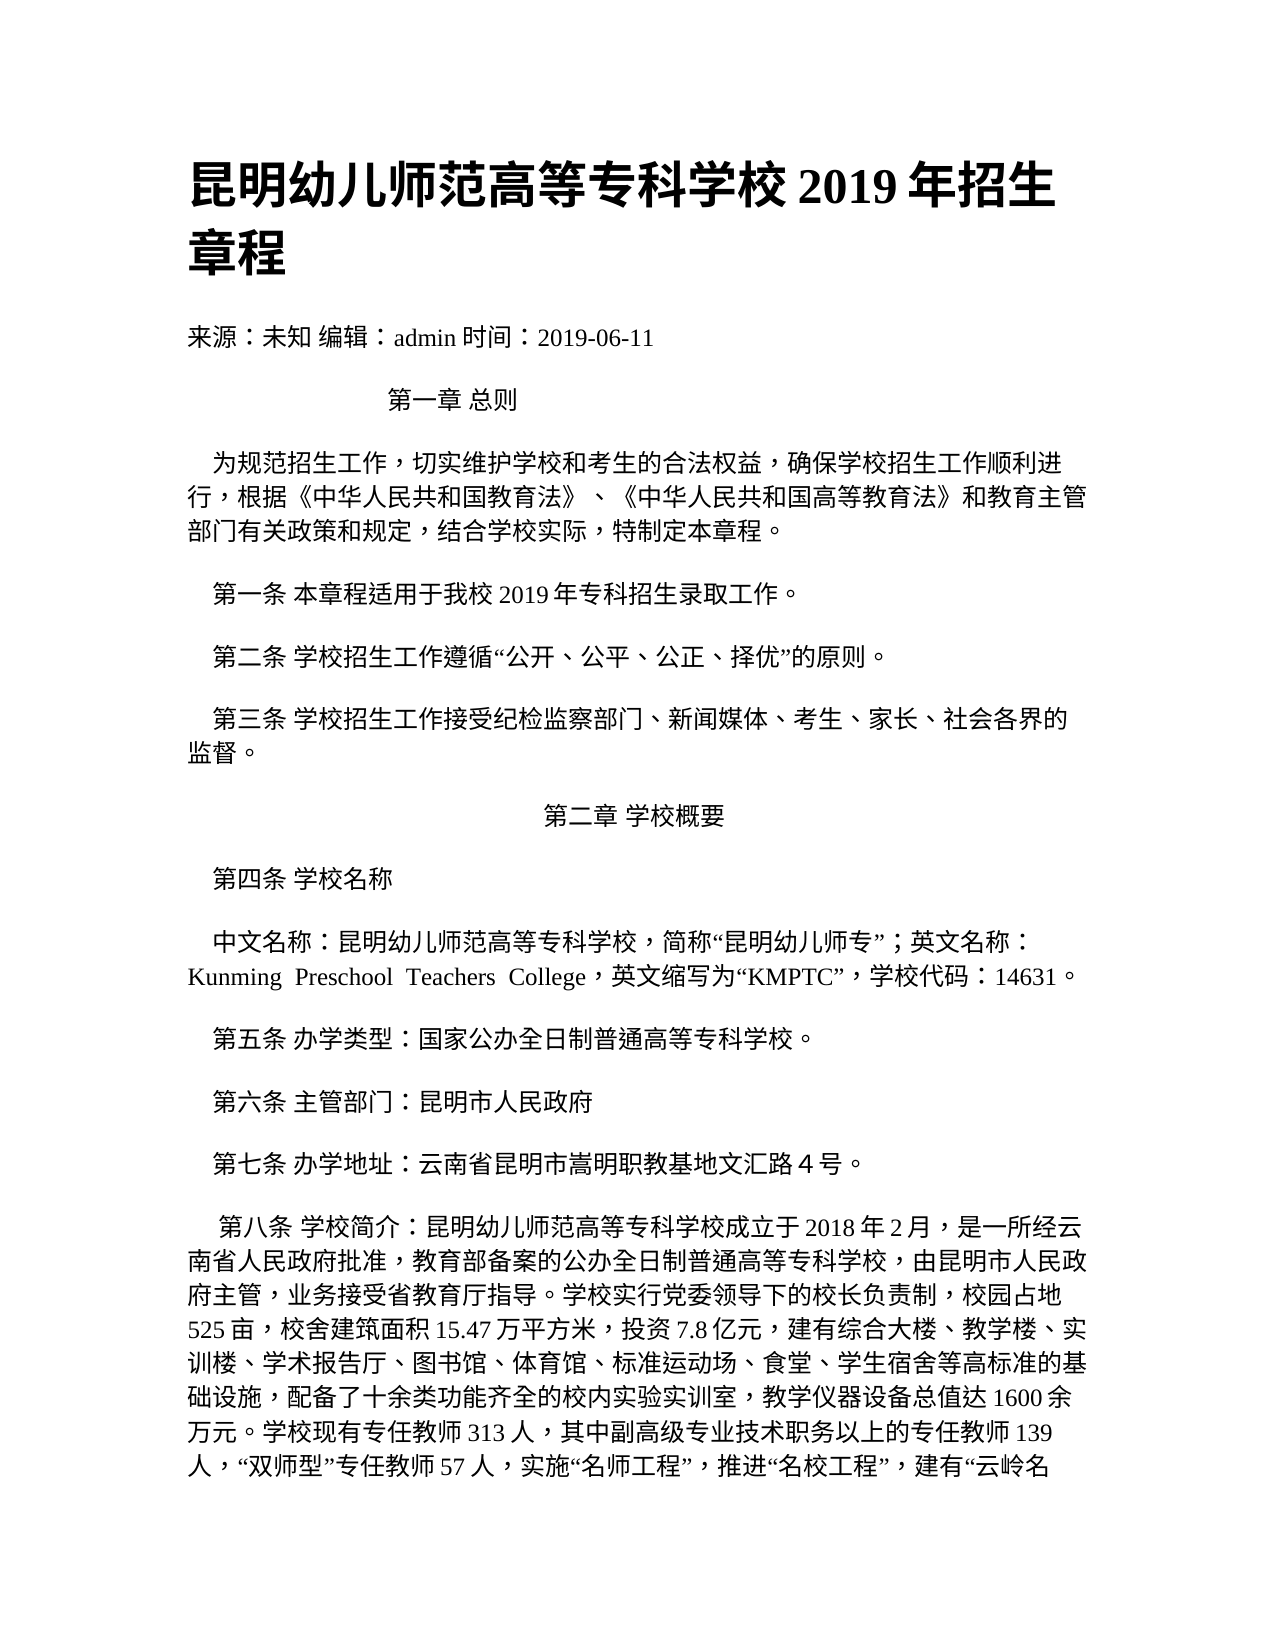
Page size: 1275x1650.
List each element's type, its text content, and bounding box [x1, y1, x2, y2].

text 第一条 本章程适用于我校2019年专科招生录取工作。 [187, 576, 1087, 610]
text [187, 1210, 1087, 1482]
text 第四条 学校名称 [187, 862, 1087, 896]
text 第二章 学校概要 [187, 799, 1087, 833]
text 第七条 办学地址：云南省昆明市嵩明职教基地文汇路４号。 [187, 1147, 1087, 1181]
text 为规范招生工作，切实维护学校和考生的合法权益，确保学校招生工作顺利进行，根据《中华人民共和国教育法》、《中华人民共和国高等教育法》和教育主管部门有关政策和规定，结合学校实际，特制定本章程。 [187, 445, 1087, 548]
text 中文名称：昆明幼儿师范高等专科学校，简称“昆明幼儿师专”；英文名称：Kunming Preschool Teachers College，英文缩写为“KMPTC”，学校代码：14631。 [187, 924, 1087, 993]
text 第五条 办学类型：国家公办全日制普通高等专科学校。 [187, 1021, 1087, 1055]
text 第三条 学校招生工作接受纪检监察部门、新闻媒体、考生、家长、社会各界的监督。 [187, 702, 1087, 770]
text 来源：未知 编辑：admin 时间：2019-06-11 [187, 320, 1087, 354]
subtitle 昆明幼儿师范高等专科学校2019年招生章程 [187, 150, 1087, 286]
text 第二条 学校招生工作遵循“公开、公平、公正、择优”的原则。 [187, 639, 1087, 673]
text 第一章 总则 [187, 383, 1087, 417]
text 第六条 主管部门：昆明市人民政府 [187, 1084, 1087, 1118]
